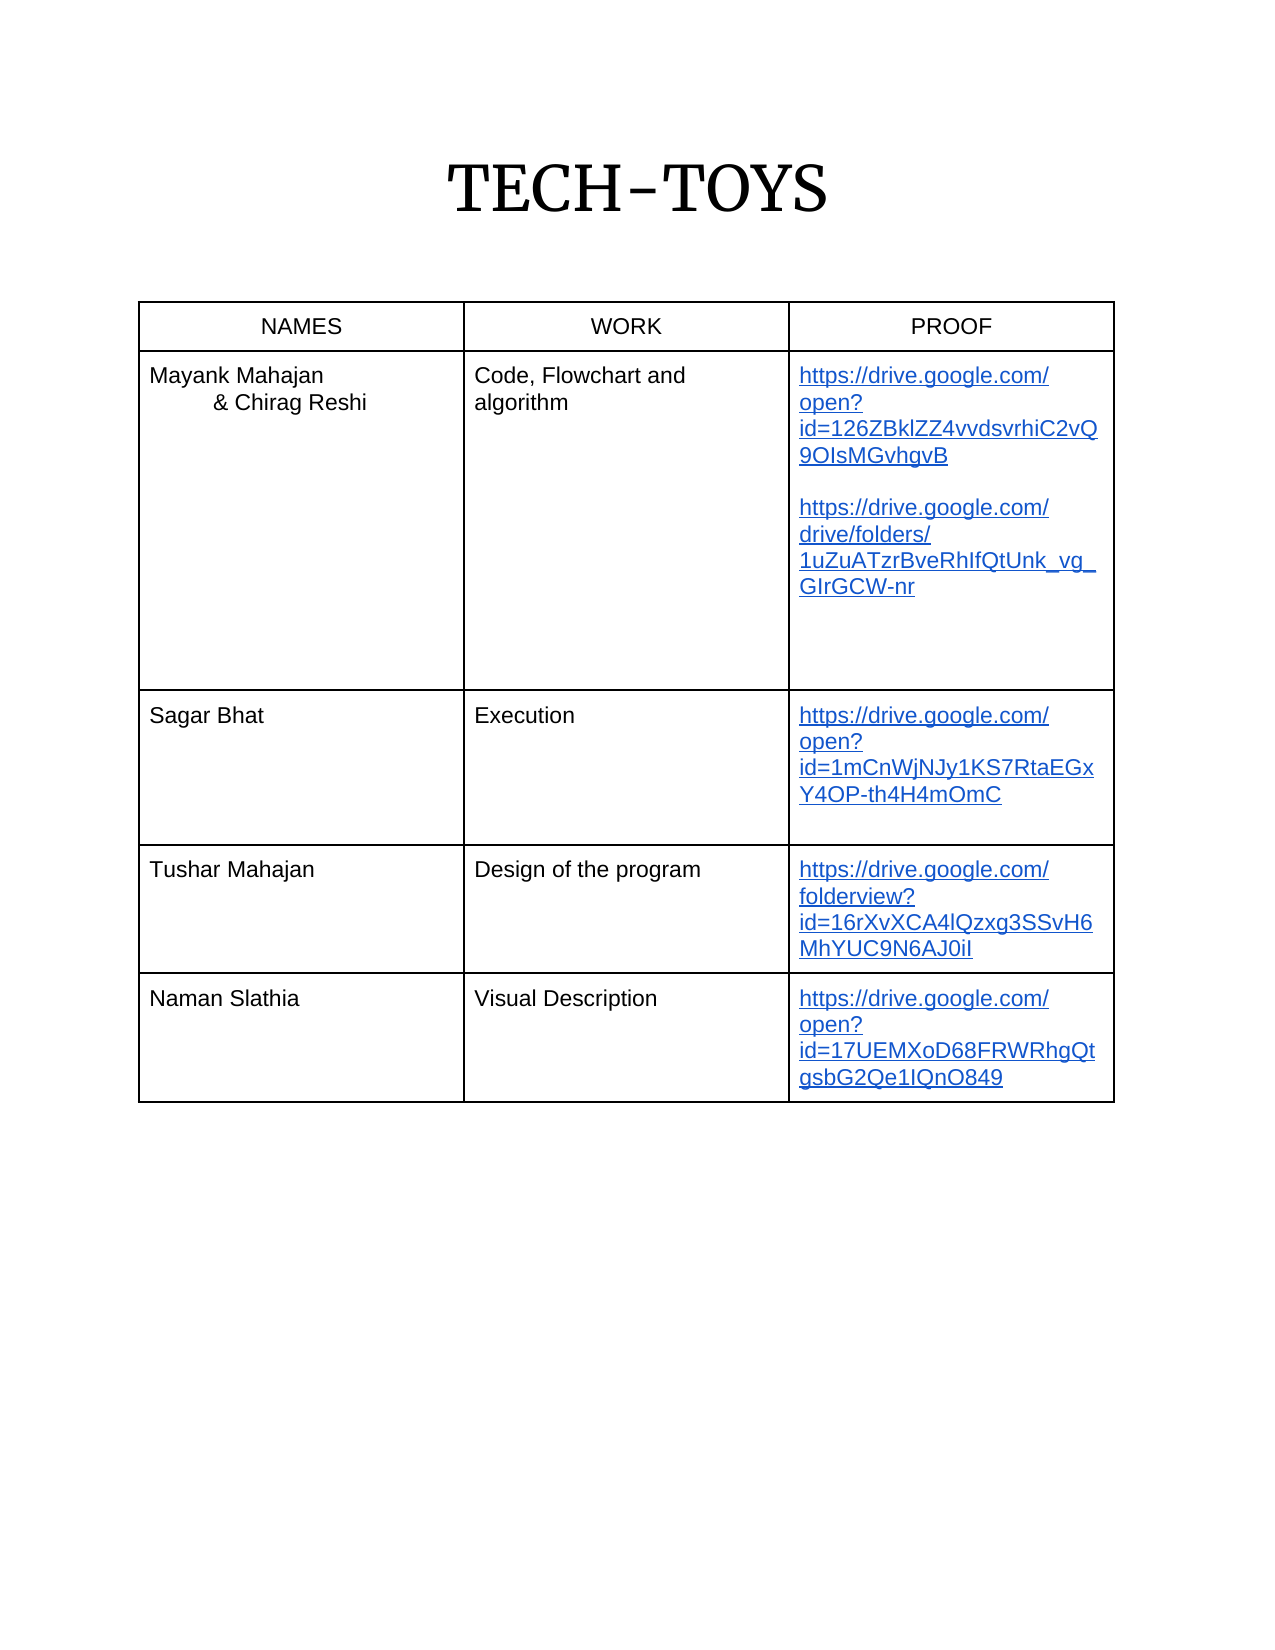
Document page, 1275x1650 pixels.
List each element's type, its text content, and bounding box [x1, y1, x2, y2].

table_cell https://drive.google.com/open?id=17UEMXoD68FRWRhgQtgsbG2Qe1IQnO849 [790, 974, 1113, 1101]
table_cell Mayank Mahajan & Chirag Reshi [140, 352, 463, 689]
table_cell Execution [465, 691, 788, 844]
table_cell https://drive.google.com/open?id=126ZBklZZ4vvdsvrhiC2vQ9OIsMGvhgvB https://drive.google.com/drive/folders/1uZuATzrBveRhIfQtUnk_vg_GIrGCW-nr [790, 352, 1113, 689]
table_cell Design of the program [465, 846, 788, 972]
table_header PROOF [790, 303, 1113, 350]
table_cell Sagar Bhat [140, 691, 463, 844]
table_cell Visual Description [465, 974, 788, 1101]
table_cell https://drive.google.com/open?id=1mCnWjNJy1KS7RtaEGxY4OP-th4H4mOmC [790, 691, 1113, 844]
table_cell Code, Flowchart and algorithm [465, 352, 788, 689]
table_header WORK [465, 303, 788, 350]
table_cell https://drive.google.com/folderview?id=16rXvXCA4lQzxg3SSvH6MhYUC9N6AJ0iI [790, 846, 1113, 972]
table_cell Tushar Mahajan [140, 846, 463, 972]
table_cell Naman Slathia [140, 974, 463, 1101]
text TECH-TOYS [150, 150, 1125, 228]
table_header NAMES [140, 303, 463, 350]
